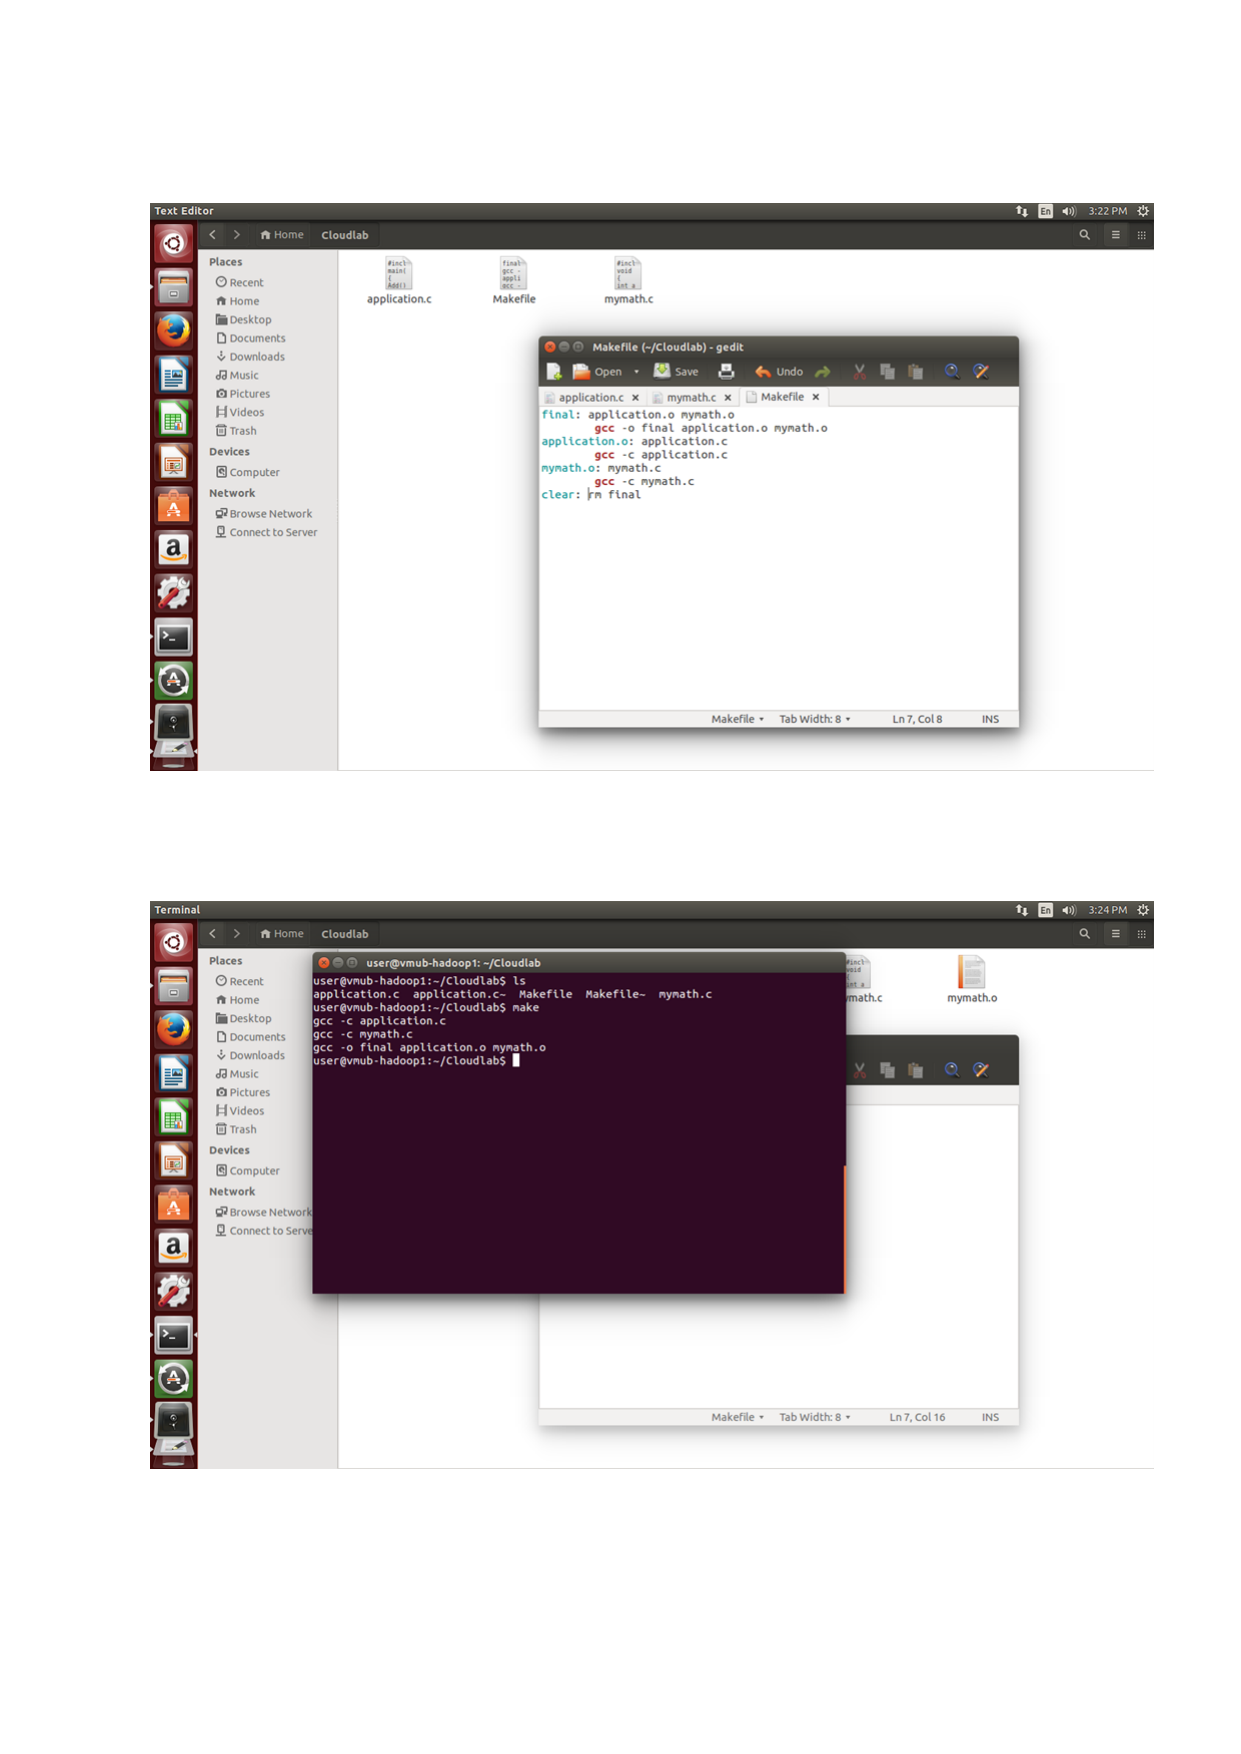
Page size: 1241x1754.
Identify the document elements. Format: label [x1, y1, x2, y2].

picture [150, 203, 1154, 771]
picture [150, 901, 1154, 1469]
